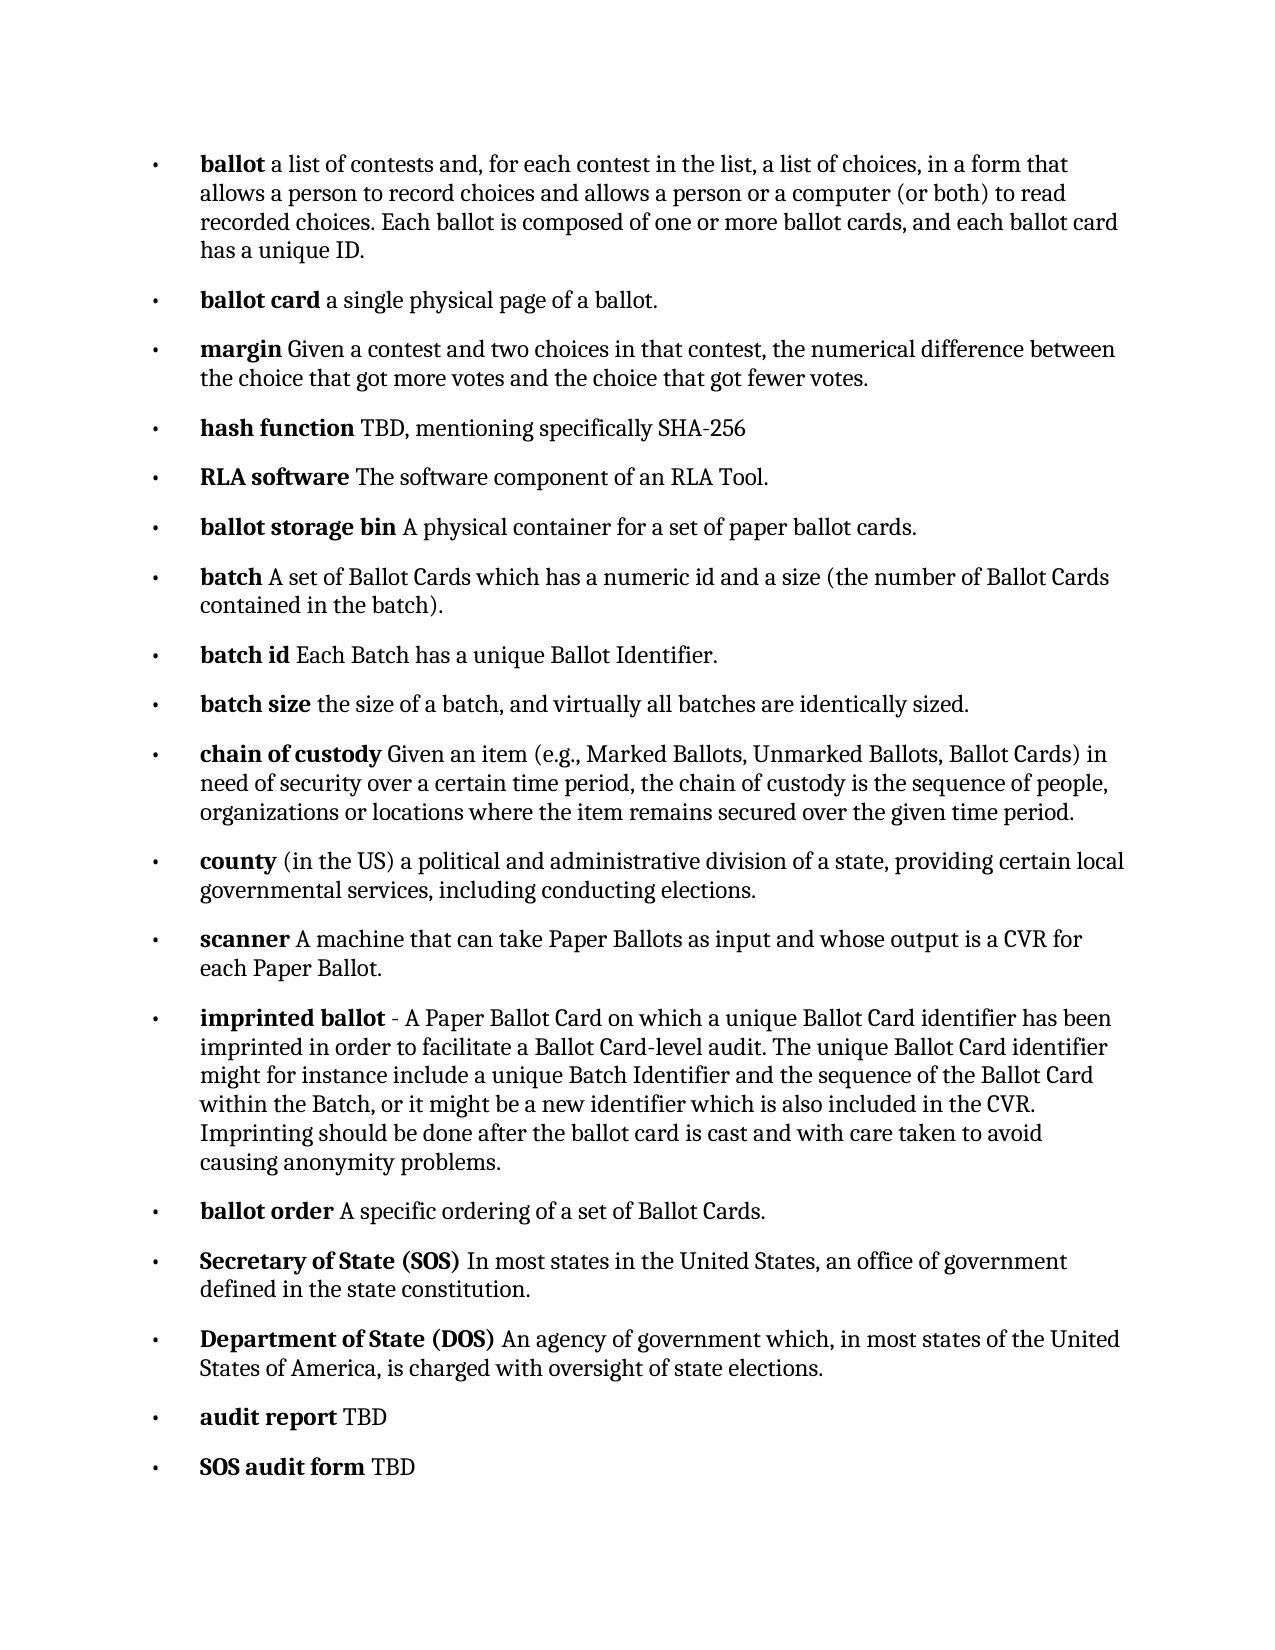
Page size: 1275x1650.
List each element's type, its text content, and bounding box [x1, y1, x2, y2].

list ballot card a single physical page of a ballot. [150, 286, 1125, 314]
list Secretary of State (SOS) In most states in the United States, an office of government defined in the state constitution. [150, 1247, 1125, 1304]
list county (in the US) a political and administrative division of a state, providing certain local governmental services, including conducting elections. [150, 847, 1125, 904]
list audit report TBD [150, 1403, 1125, 1432]
list ballot storage bin A physical container for a set of paper ballot cards. [150, 513, 1125, 542]
list Department of State (DOS) An agency of government which, in most states of the United States of America, is charged with oversight of state elections. [150, 1325, 1125, 1382]
list RLA software The software component of an RLA Tool. [150, 463, 1125, 492]
list hash function TBD, mentioning specifically SHA-256 [150, 414, 1125, 442]
list margin Given a contest and two choices in that contest, the numerical difference between the choice that got more votes and the choice that got fewer votes. [150, 335, 1125, 393]
list chain of custody Given an item (e.g., Marked Ballots, Unmarked Ballots, Ballot Cards) in need of security over a certain time period, the chain of custody is the sequence of people, organizations or locations where the item remains secured over the given time period. [150, 740, 1125, 826]
list scanner A machine that can take Paper Ballots as input and whose output is a CVR for each Paper Ballot. [150, 925, 1125, 983]
list ballot order A specific ordering of a set of Ballot Cards. [150, 1197, 1125, 1226]
list batch id Each Batch has a unique Ballot Identifier. [150, 641, 1125, 669]
list imprinted ballot - A Paper Ballot Card on which a unique Ballot Card identifier has been imprinted in order to facilitate a Ballot Card-level audit. The unique Ballot Card identifier might for instance include a unique Batch Identifier and the sequence of the Ballot Card within the Batch, or it might be a new identifier which is also included in the CVR. Imprinting should be done after the ballot card is cast and with care taken to avoid causing anonymity problems. [150, 1004, 1125, 1176]
list batch size the size of a batch, and virtually all batches are identically sized. [150, 690, 1125, 719]
list batch A set of Ballot Cards which has a numeric id and a size (the number of Ballot Cards contained in the batch). [150, 562, 1125, 620]
list ballot a list of contests and, for each contest in the list, a list of choices, in a form that allows a person to record choices and allows a person or a computer (or both) to read recorded choices. Each ballot is composed of one or more ballot cards, and each ballot card has a unique ID. [150, 150, 1125, 265]
list SOS audit form TBD [150, 1453, 1125, 1482]
